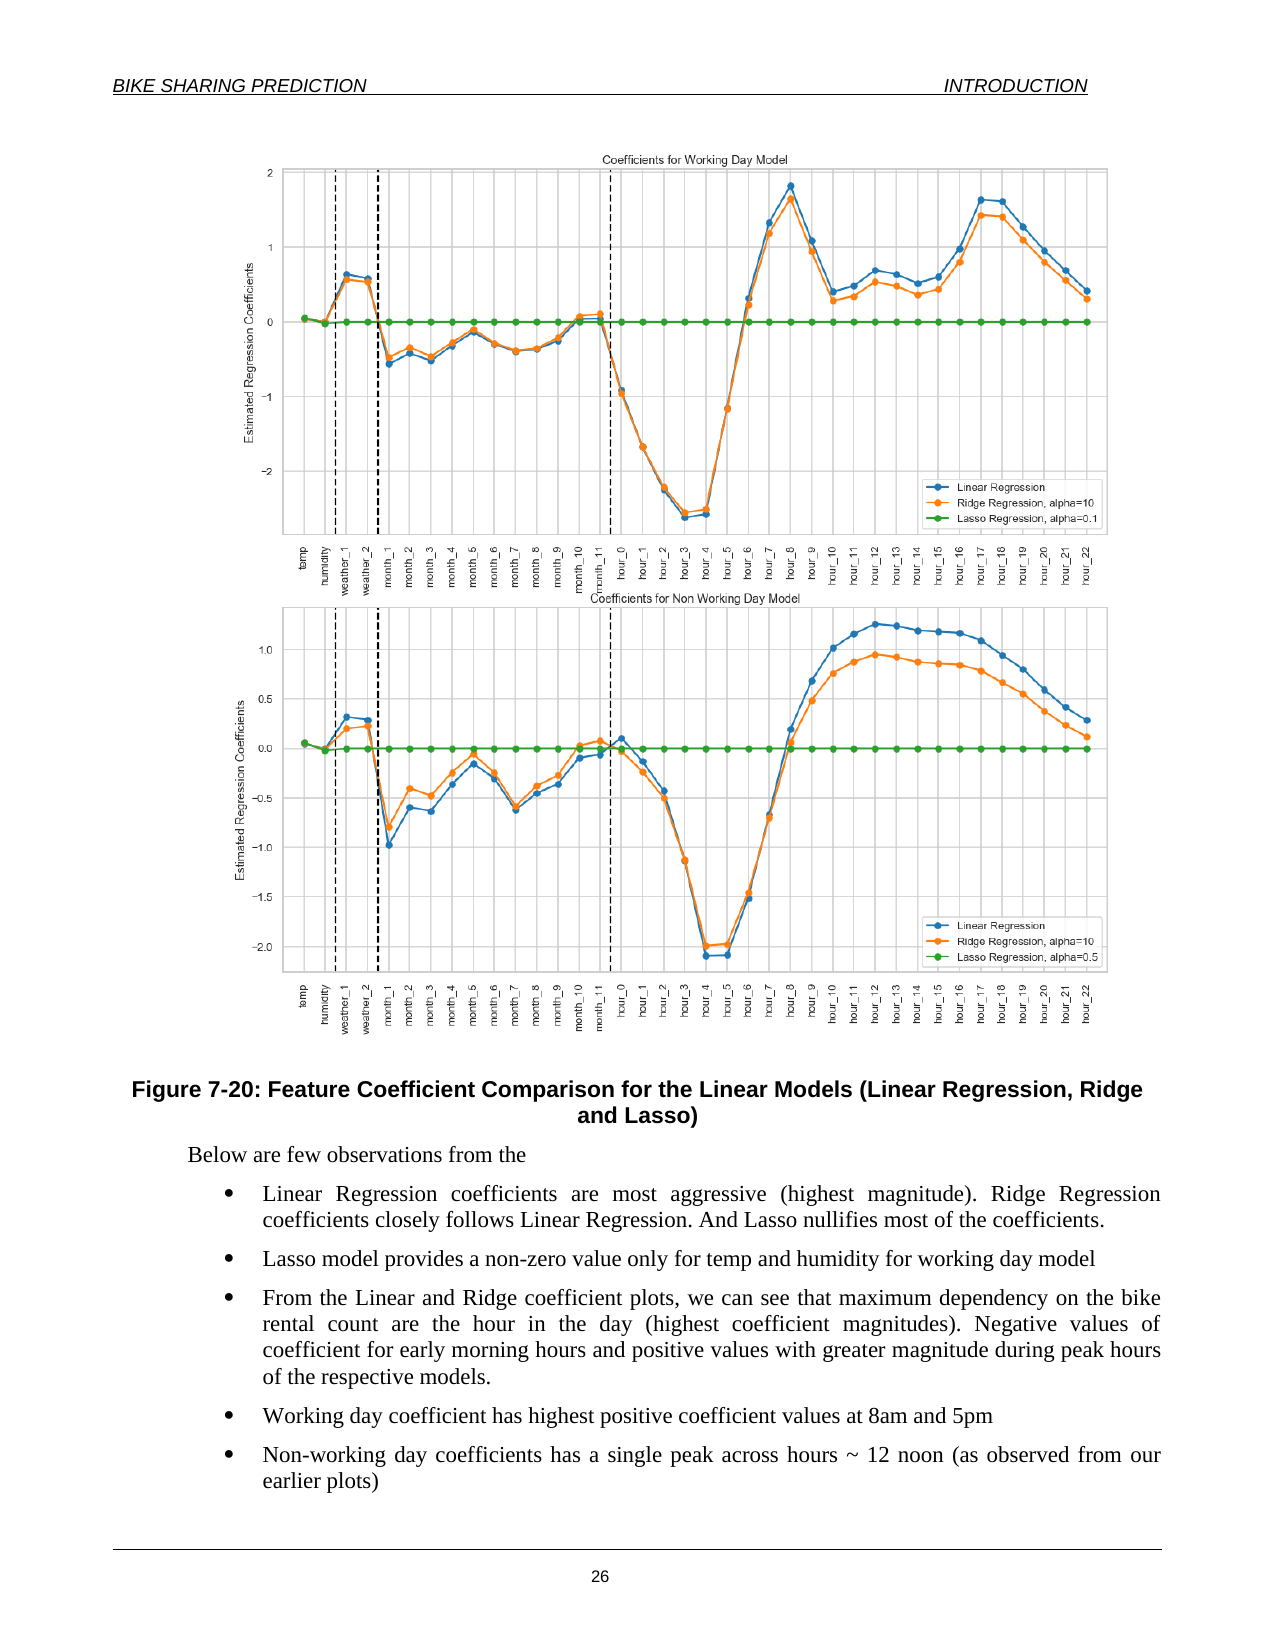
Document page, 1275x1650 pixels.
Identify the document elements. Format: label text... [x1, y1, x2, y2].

list Non-working day coefficients has a single peak across hours ~ 12 noon (as observed from our earlier plots) [225, 1441, 1162, 1493]
list From the Linear and Ridge coefficient plots, we can see that maximum dependency on the bike rental count are the hour in the day (highest coefficient magnitudes). Negative values of coefficient for early morning hours and positive values with greater magnitude during peak hours of the respective models. [225, 1284, 1162, 1389]
list Lasso model provides a non-zero value only for temp and humidity for working day model [225, 1245, 1162, 1271]
list Linear Regression coefficients are most aggressive (highest magnitude). Ridge Regression coefficients closely follows Linear Regression. And Lasso nullifies most of the coefficients. [225, 1180, 1162, 1232]
picture [231, 150, 1120, 1039]
list Working day coefficient has highest positive coefficient values at 8am and 5pm [225, 1402, 1162, 1428]
text Below are few observations from the [187, 1141, 1162, 1167]
